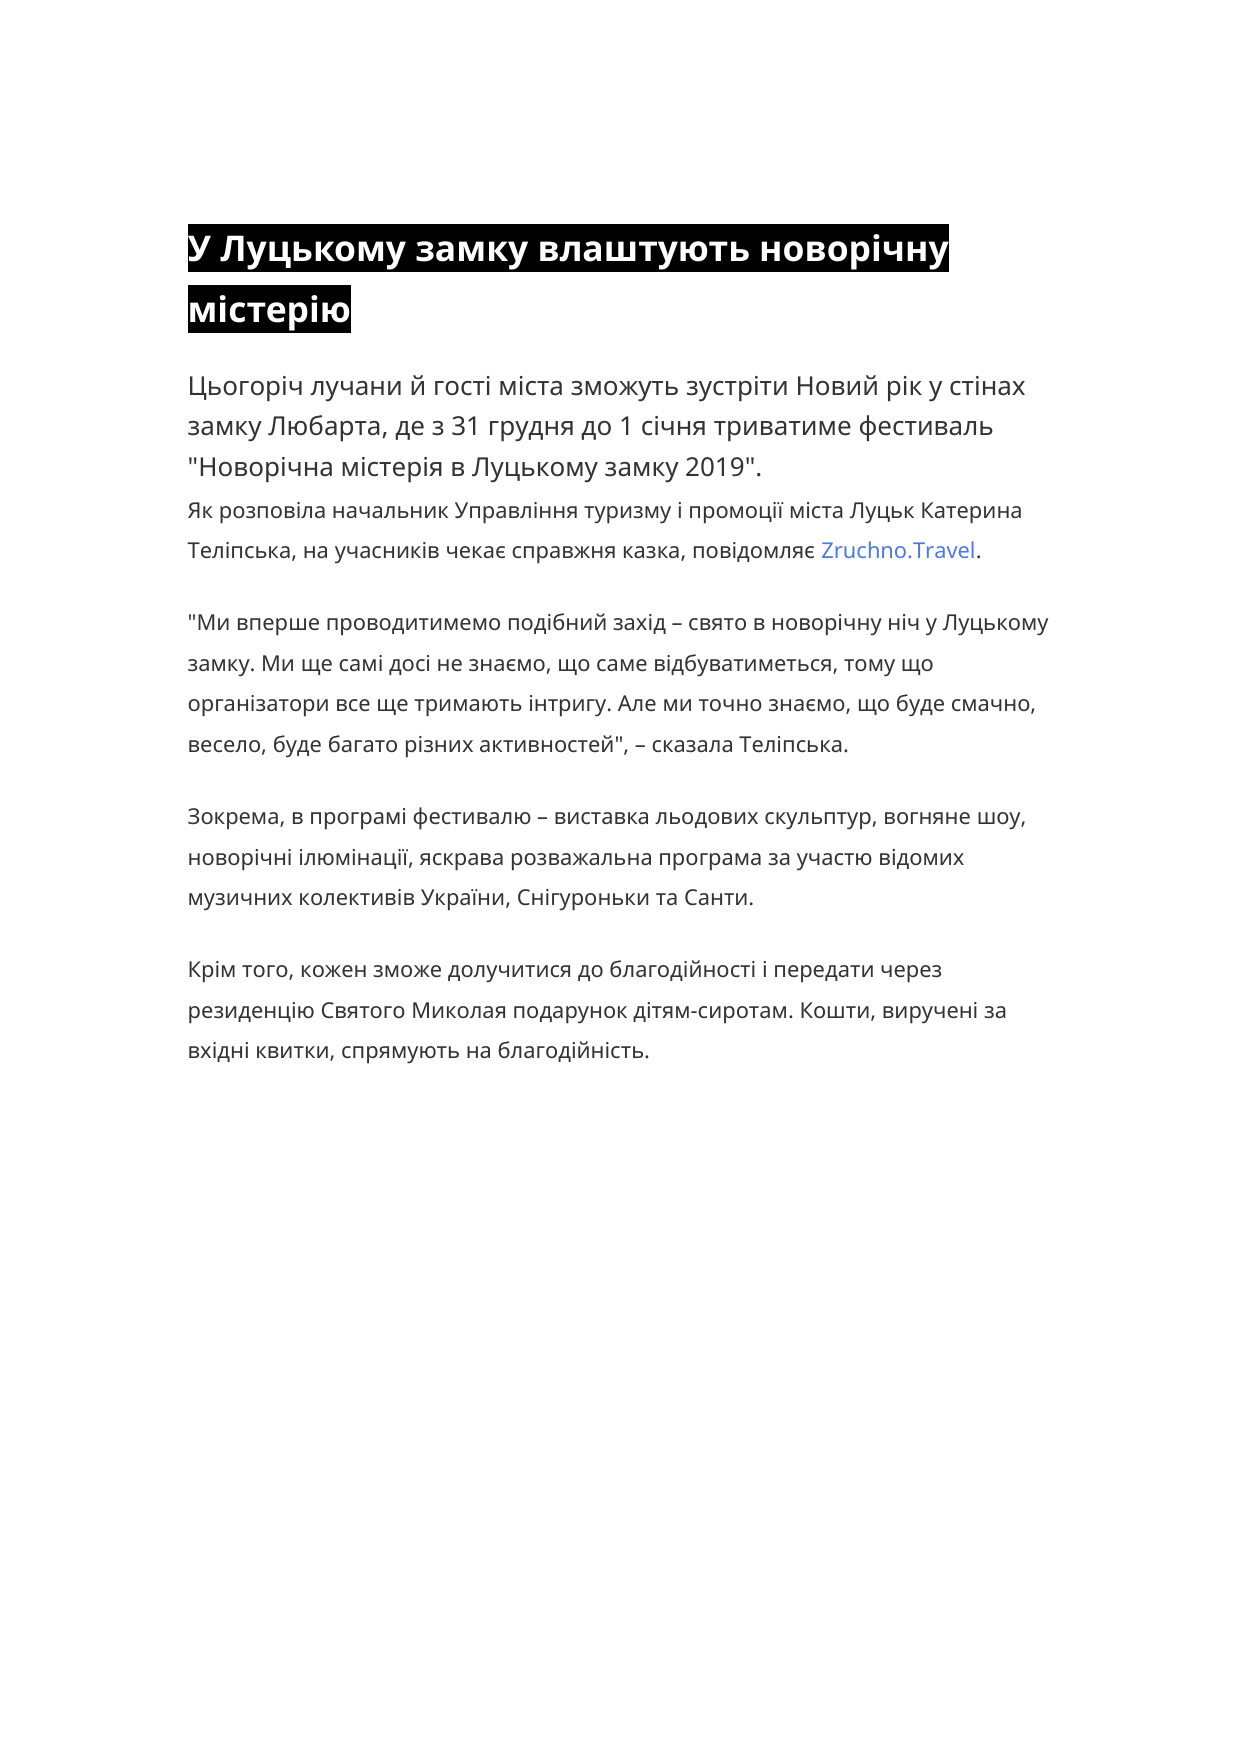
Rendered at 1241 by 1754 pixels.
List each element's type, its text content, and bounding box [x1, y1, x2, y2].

text Цьогоріч лучани й гості міста зможуть зустріти Новий рік у стінах замку Любарта, де з 31 грудня до 1 січня триватиме фестиваль "Новорічна містерія в Луцькому замку 2019". [187, 362, 1053, 484]
text "Ми вперше проводитимемо подібний захід – свято в новорічну ніч у Луцькому замку. Ми ще самі досі не знаємо, що саме відбуватиметься, тому що організатори все ще тримають інтригу. Але ми точно знаємо, що буде смачно, весело, буде багато різних активностей", – сказала Теліпська. [187, 596, 1053, 759]
subtitle У Луцькому замку влаштують новорічну містерію [187, 150, 1053, 333]
text Зокрема, в програмі фестивалю – виставка льодових скульптур, вогняне шоу, новорічні ілюмінації, яскрава розважальна програма за участю відомих музичних колективів України, Снігуроньки та Санти. [187, 790, 1053, 912]
text Як розповіла начальник Управління туризму і промоції міста Луцьк Катерина Теліпська, на учасників чекає справжня казка, повідомляє Zruchno.Travel. [187, 484, 1053, 565]
text Крім того, кожен зможе долучитися до благодійності і передати через резиденцію Святого Миколая подарунок дітям-сиротам. Кошти, виручені за вхідні квитки, спрямують на благодійність. [187, 943, 1053, 1065]
